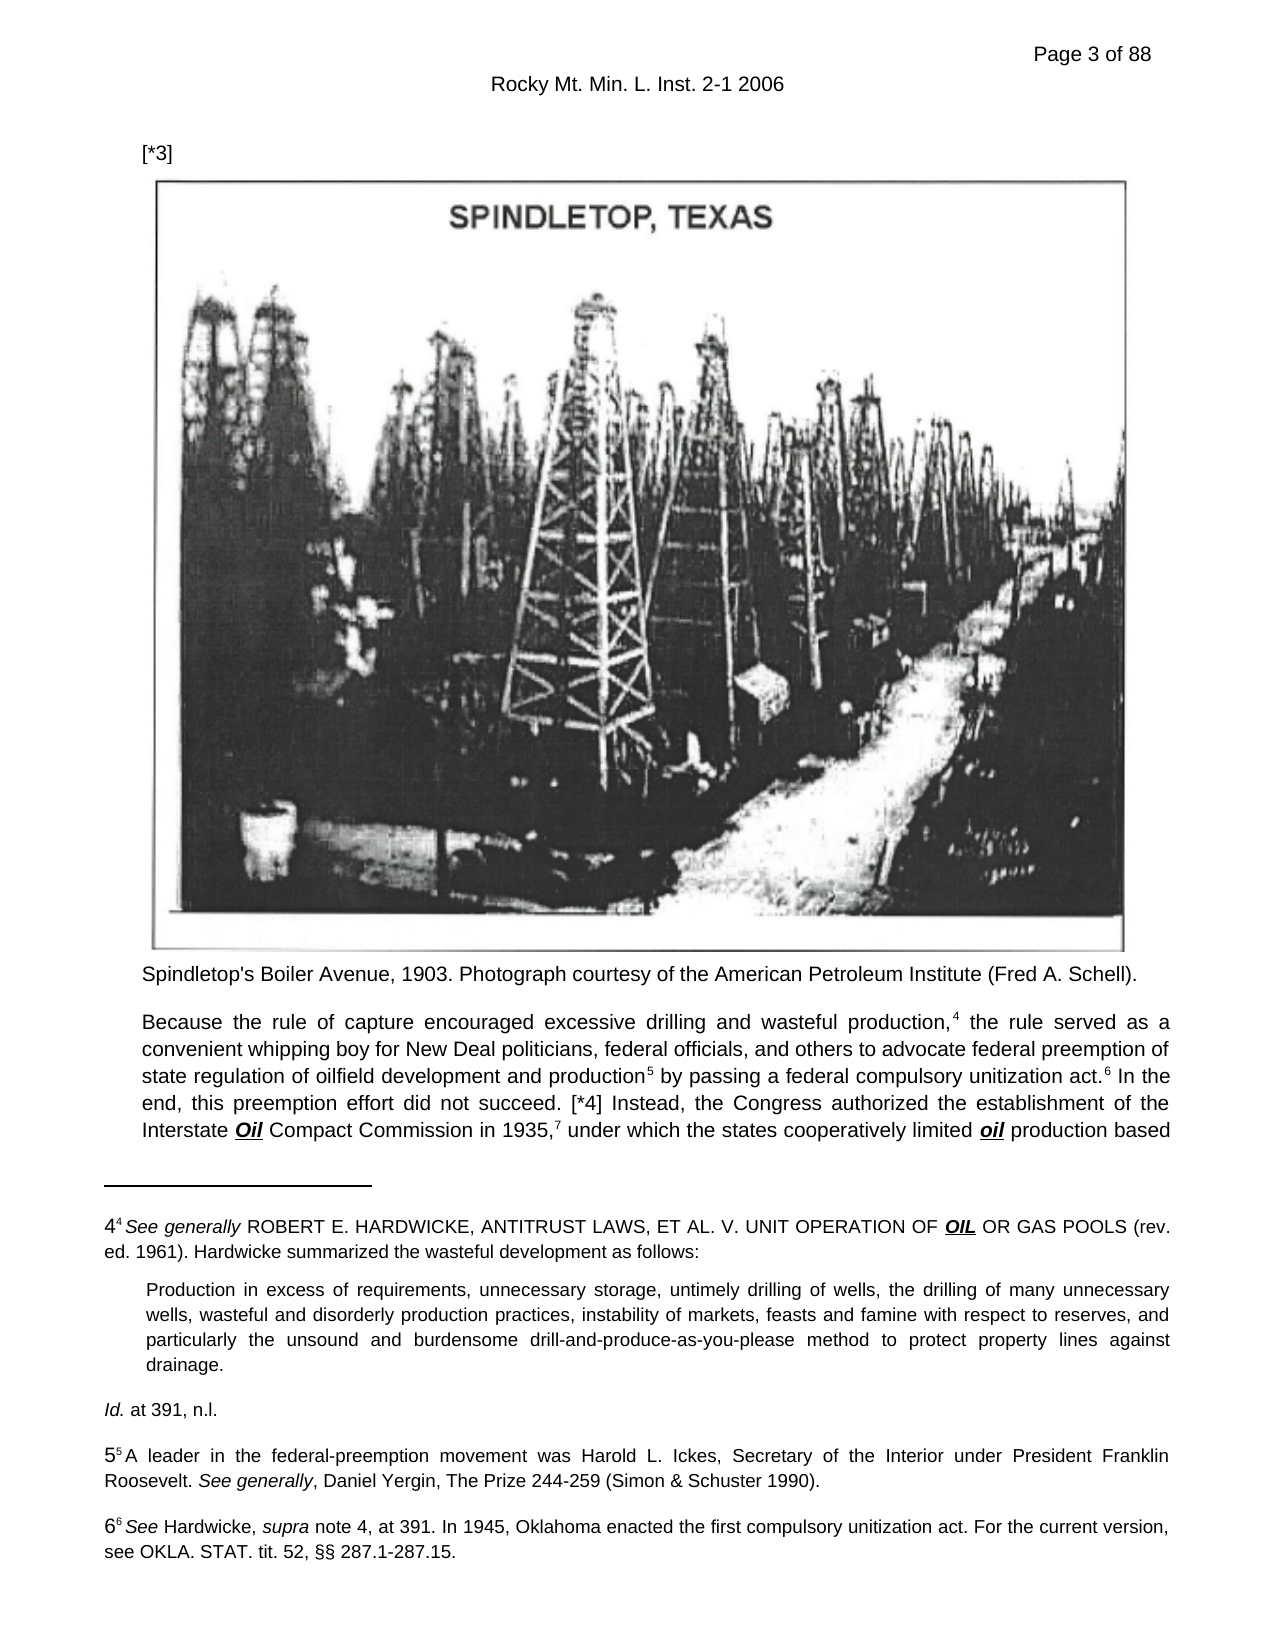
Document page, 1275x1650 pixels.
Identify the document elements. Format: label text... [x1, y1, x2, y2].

text Because the rule of capture encouraged excessive drilling and wasteful production,4 the rule served as a convenient whipping boy for New Deal politicians, federal officials, and others to advocate federal preemption of state regulation of oilfield development and production5 by passing a federal compulsory unitization act.6 In the end, this preemption effort did not succeed. [*4] Instead, the Congress authorized the establishment of the Interstate Oil Compact Commission in 1935,7 under which the states cooperatively limited oil production based upon an assessment of "reasonable" market demand. In a sense, the IOCC was a harbinger of OPEC8 and was formed for similar reasons-to address falling oil prices. [142, 1006, 1171, 1142]
picture [141, 164, 1140, 952]
text Spindletop's Boiler Avenue, 1903. Photograph courtesy of the American Petroleum Institute (Fred A. Schell). [142, 958, 1171, 986]
